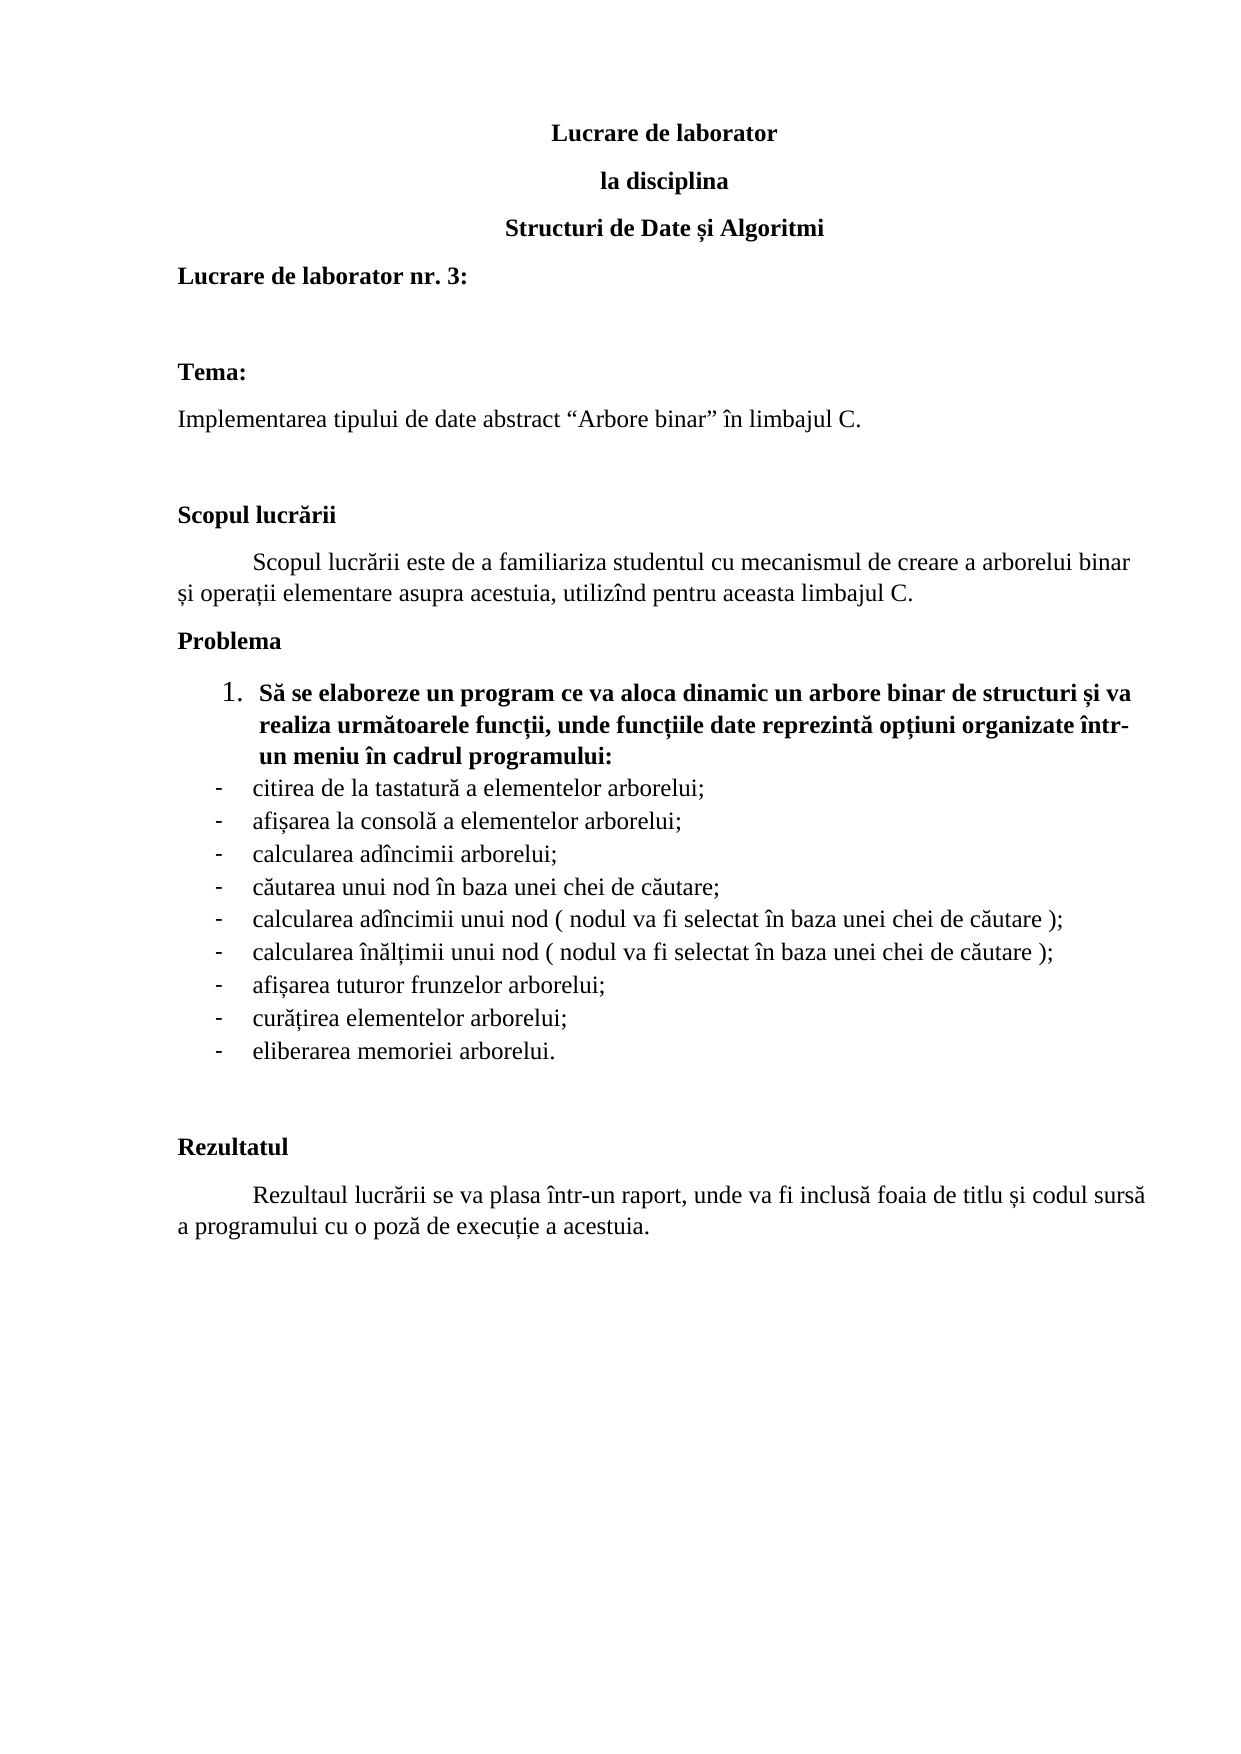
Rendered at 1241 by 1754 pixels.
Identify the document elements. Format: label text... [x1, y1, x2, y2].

text Scopul lucrării este de a familiariza studentul cu mecanismul de creare a arborelui binar și operații elementare asupra acestuia, utilizînd pentru aceasta limbajul C. [177, 547, 1152, 607]
list afișarea la consolă a elementelor arborelui; [215, 805, 1152, 835]
list curățirea elementelor arborelui; [215, 1002, 1152, 1033]
list citirea de la tastatură a elementelor arborelui; [215, 772, 1152, 802]
text Implementarea tipului de date abstract “Arbore binar” în limbajul C. [177, 404, 1152, 433]
list eliberarea memoriei arborelui. [215, 1035, 1152, 1066]
text Lucrare de laborator [177, 118, 1152, 147]
text Rezultatul [177, 1132, 1152, 1161]
list căutarea unui nod în baza unei chei de căutare; [215, 871, 1152, 901]
text Structuri de Date și Algoritmi [177, 213, 1152, 242]
text Scopul lucrării [177, 500, 1152, 528]
list Să se elaboreze un program ce va aloca dinamic un arbore binar de structuri și va realiza următoarele funcții, unde funcțiile date reprezintă opțiuni organizate într-un meniu în cadrul programului: [221, 674, 1152, 769]
text Lucrare de laborator nr. 3: [177, 261, 1152, 290]
list calcularea adîncimii arborelui; [215, 838, 1152, 868]
list calcularea adîncimii unui nod ( nodul va fi selectat în baza unei chei de căutare ); [215, 903, 1152, 934]
list calcularea înălțimii unui nod ( nodul va fi selectat în baza unei chei de căutare ); [215, 936, 1152, 967]
text Tema: [177, 357, 1152, 385]
list afișarea tuturor frunzelor arborelui; [215, 969, 1152, 1000]
text Problema [177, 626, 1152, 655]
text Rezultaul lucrării se va plasa într-un raport, unde va fi inclusă foaia de titlu și codul sursă a programului cu o poză de execuție a acestuia. [177, 1180, 1152, 1240]
text la disciplina [177, 166, 1152, 194]
